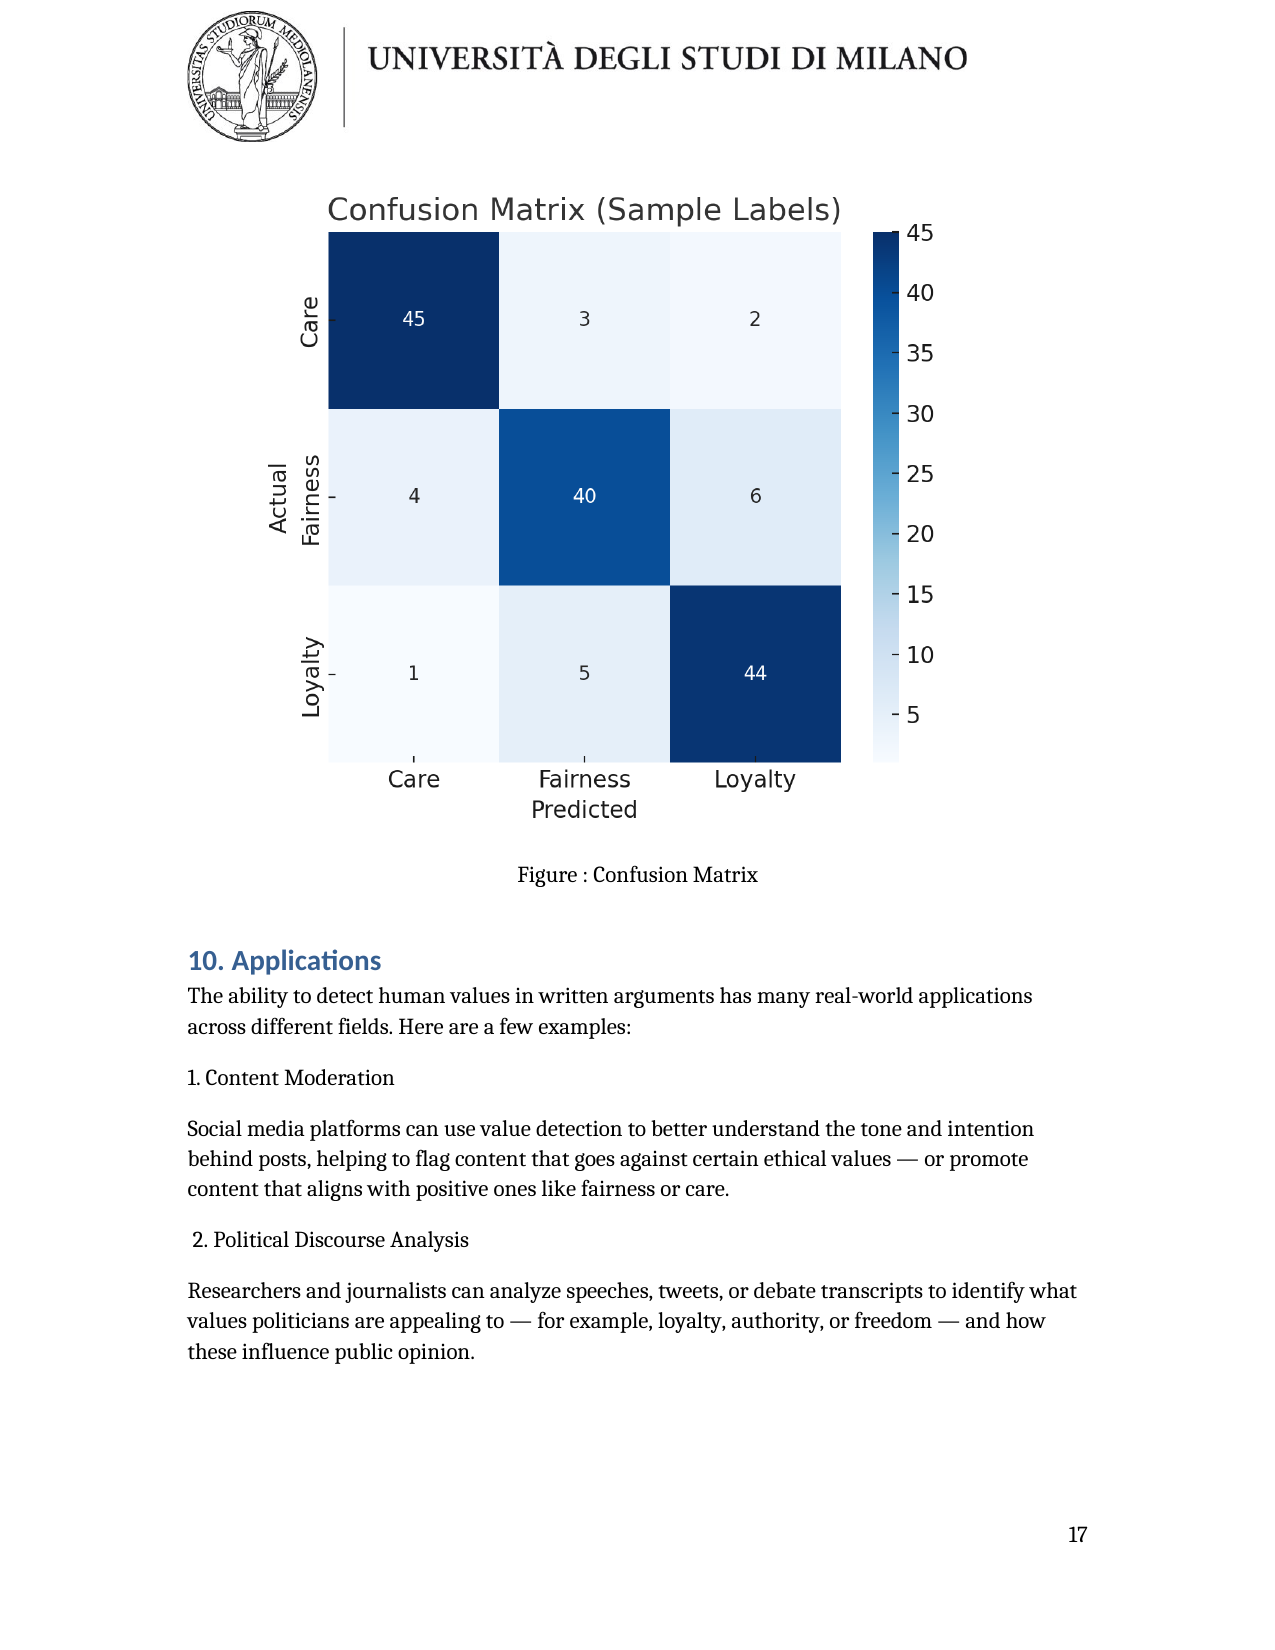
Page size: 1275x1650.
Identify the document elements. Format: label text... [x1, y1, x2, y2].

text Social media platforms can use value detection to better understand the tone and intention behind posts, helping to flag content that goes against certain ethical values — or promote content that aligns with positive ones like fairness or care. [187, 1116, 1087, 1202]
picture [187, 11, 967, 142]
text Figure : Confusion Matrix [187, 862, 1087, 888]
text 2. Political Discourse Analysis [187, 1227, 1087, 1253]
text Researchers and journalists can analyze speeches, tweets, or debate transcripts to identify what values politicians are appealing to — for example, loyalty, authority, or freedom — and how these influence public opinion. [187, 1278, 1087, 1365]
picture [225, 150, 1050, 838]
text 1. Content Moderation [187, 1064, 1087, 1091]
subtitle 10. Applications [187, 942, 1087, 978]
text The ability to detect human values in written arguments has many real-world applications across different fields. Here are a few examples: [187, 983, 1087, 1040]
